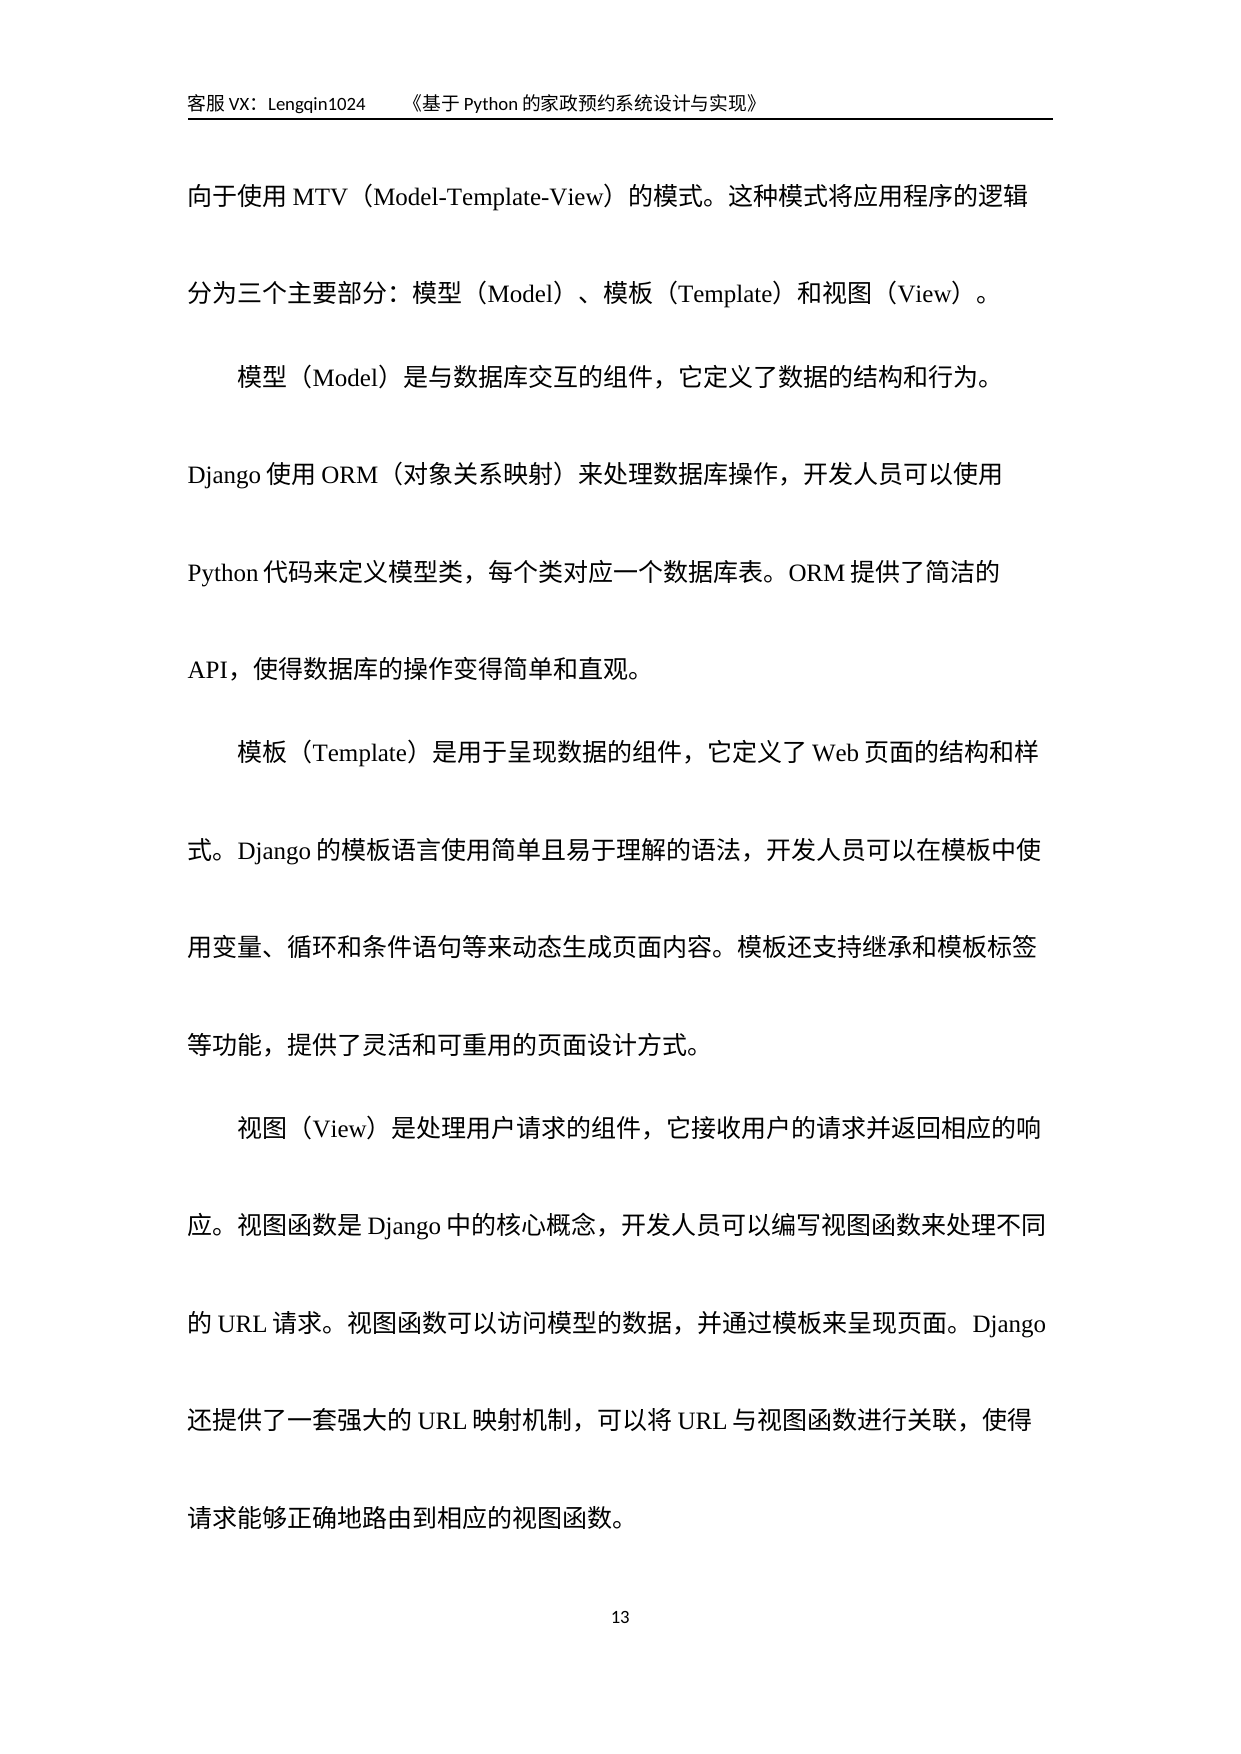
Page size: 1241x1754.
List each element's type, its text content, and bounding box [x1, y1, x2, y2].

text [187, 162, 1053, 324]
text 视图（View）是处理用户请求的组件，它接收用户的请求并返回相应的响应。视图函数是Django中的核心概念，开发人员可以编写视图函数来处理不同的URL请求。视图函数可以访问模型的数据，并通过模板来呈现页面。Django还提供了一套强大的URL映射机制，可以将URL与视图函数进行关联，使得请求能够正确地路由到相应的视图函数。 [187, 1094, 1053, 1549]
text 模型（Model）是与数据库交互的组件，它定义了数据的结构和行为。Django使用ORM（对象关系映射）来处理数据库操作，开发人员可以使用Python代码来定义模型类，每个类对应一个数据库表。ORM提供了简洁的API，使得数据库的操作变得简单和直观。 [187, 343, 1053, 700]
text 模板（Template）是用于呈现数据的组件，它定义了Web页面的结构和样式。Django的模板语言使用简单且易于理解的语法，开发人员可以在模板中使用变量、循环和条件语句等来动态生成页面内容。模板还支持继承和模板标签等功能，提供了灵活和可重用的页面设计方式。 [187, 718, 1053, 1076]
